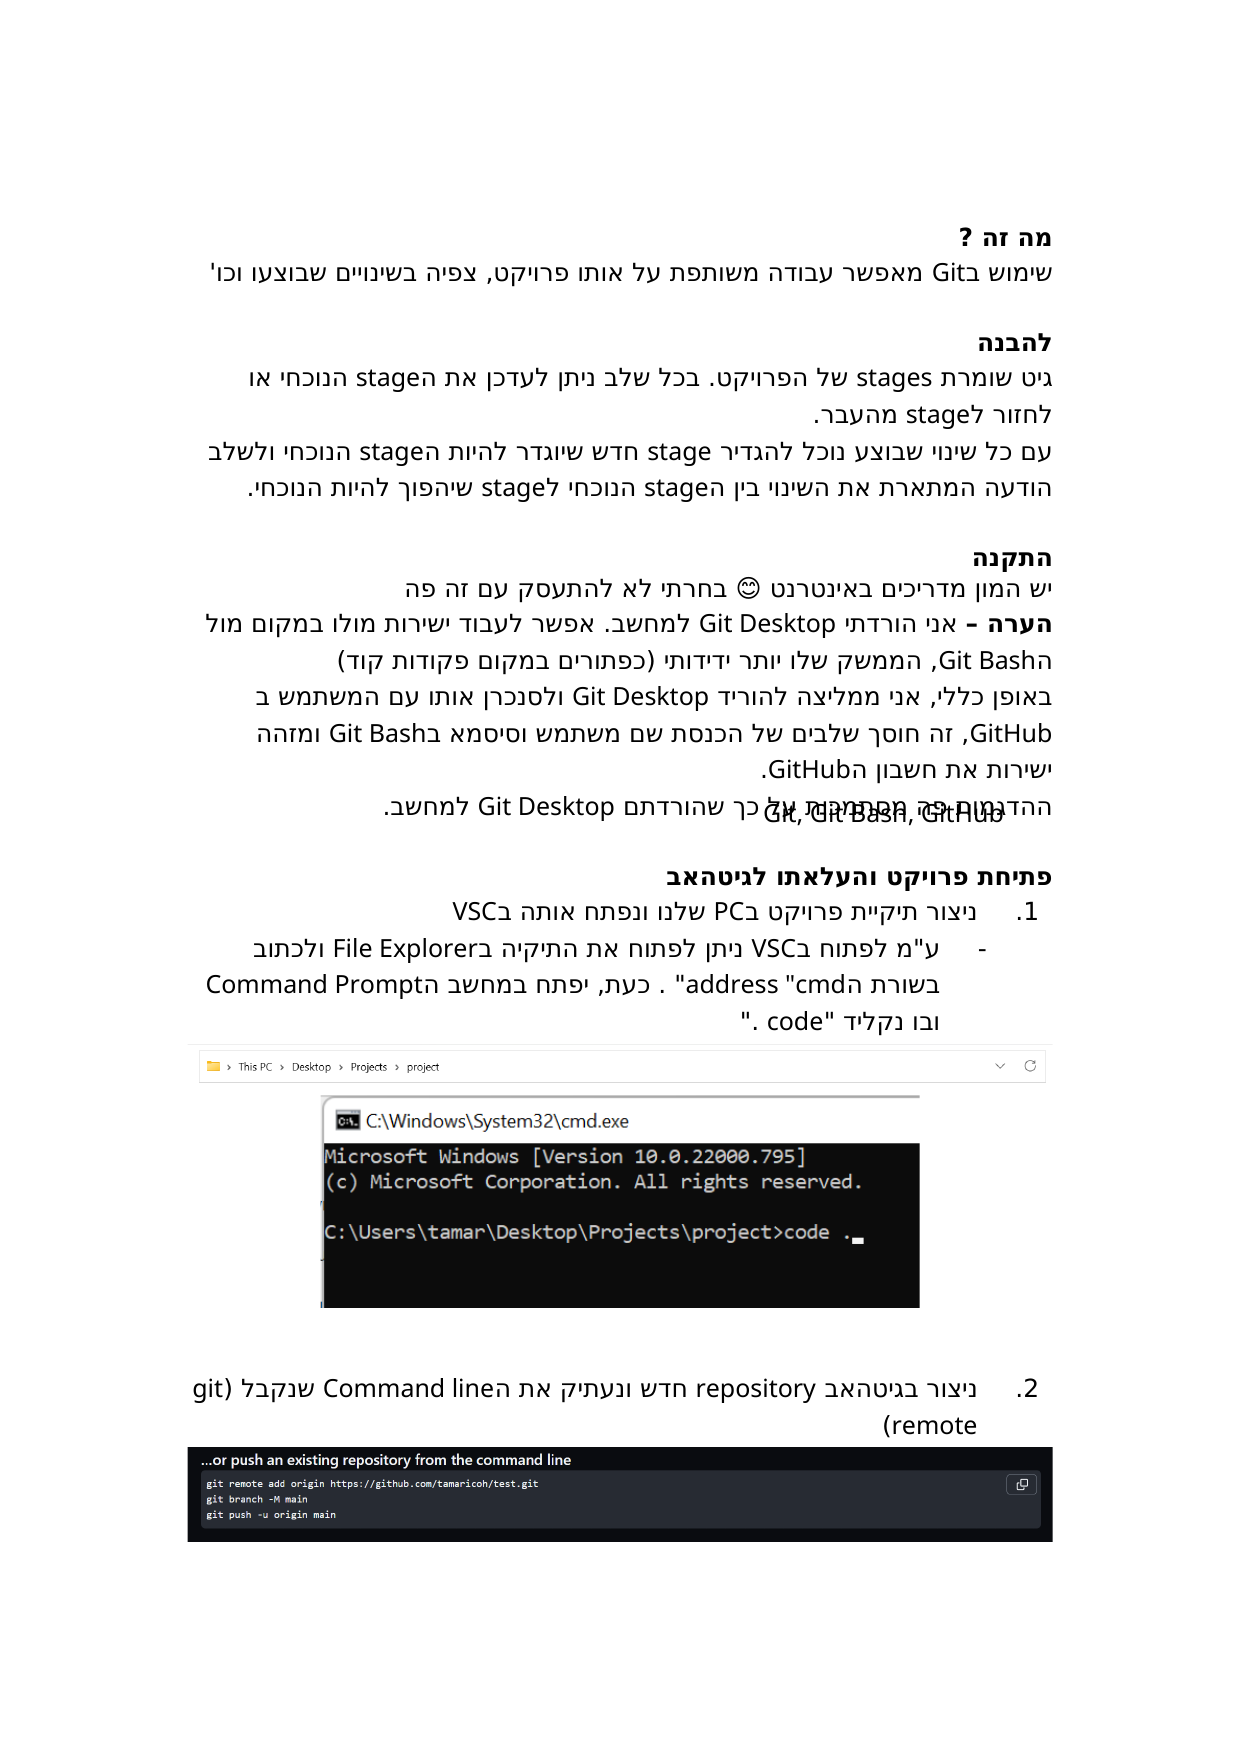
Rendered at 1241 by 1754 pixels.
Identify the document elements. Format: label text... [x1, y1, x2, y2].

text שימוש בGit מאפשר עבודה משותפת על אותו פרויקט, צפיה בשינויים שבוצעו וכו' [187, 255, 1053, 289]
subtitle פתיחת פרויקט והעלאתו לגיטהאב [187, 862, 1053, 892]
picture [187, 1044, 1053, 1088]
picture [187, 1447, 1053, 1542]
text באופן כללי, אני ממליצה להוריד Git Desktop ולסנכרן אותו עם המשתמש בGitHub, זה חוסך שלבים של הכנסת שם משתמש וסיסמא בGit Bash ומזהה ישירות את חשבון הGitHub. [187, 679, 1053, 786]
list ניצור בגיטהאב repository חדש ונעתיק את הCommand line שנקבל (git remote) [187, 1371, 1015, 1442]
text ההדגמות פה מסתמכות על כך שהורדתם Git Desktop למחשב. [187, 789, 1053, 823]
list ניצור תיקיית פרויקט בPC שלנו ונפתח אותה בVSC [187, 894, 1015, 928]
subtitle מה זה ? [187, 223, 1053, 253]
subtitle להבנה [187, 328, 1053, 358]
text גיט שומרת stages של הפרויקט. בכל שלב ניתן לעדכן את הstage הנוכחי או לחזור לstage מהעבר. [187, 360, 1053, 430]
subtitle התקנה [187, 543, 1053, 572]
text עם כל שינוי שבוצע נוכל להגדיר stage חדש שיוגדר להיות הstage הנוכחי ולשלב הודעה המתארת את השינוי בין הstage הנוכחי לstage שיהפוך להיות הנוכחי. [187, 433, 1053, 503]
text יש המון מדריכים באינטרנט בחרתי לא להתעסק עם זה פה [187, 574, 1053, 604]
text הערה – אני הורדתי Git Desktop למחשב. אפשר לעבוד ישירות מולו במקום מול הGit Bash, הממשק שלו יותר ידידותי (כפתורים במקום פקודות קוד) [187, 606, 1053, 676]
picture [320, 1095, 920, 1308]
list ע"מ לפתוח בVSC ניתן לפתוח את התיקיה בFile Explorer ולכתוב בשורת הaddress "cmd" . כעת, יפתח במחשב הCommand Prompt ובו נקליד "code ." [187, 931, 978, 1037]
